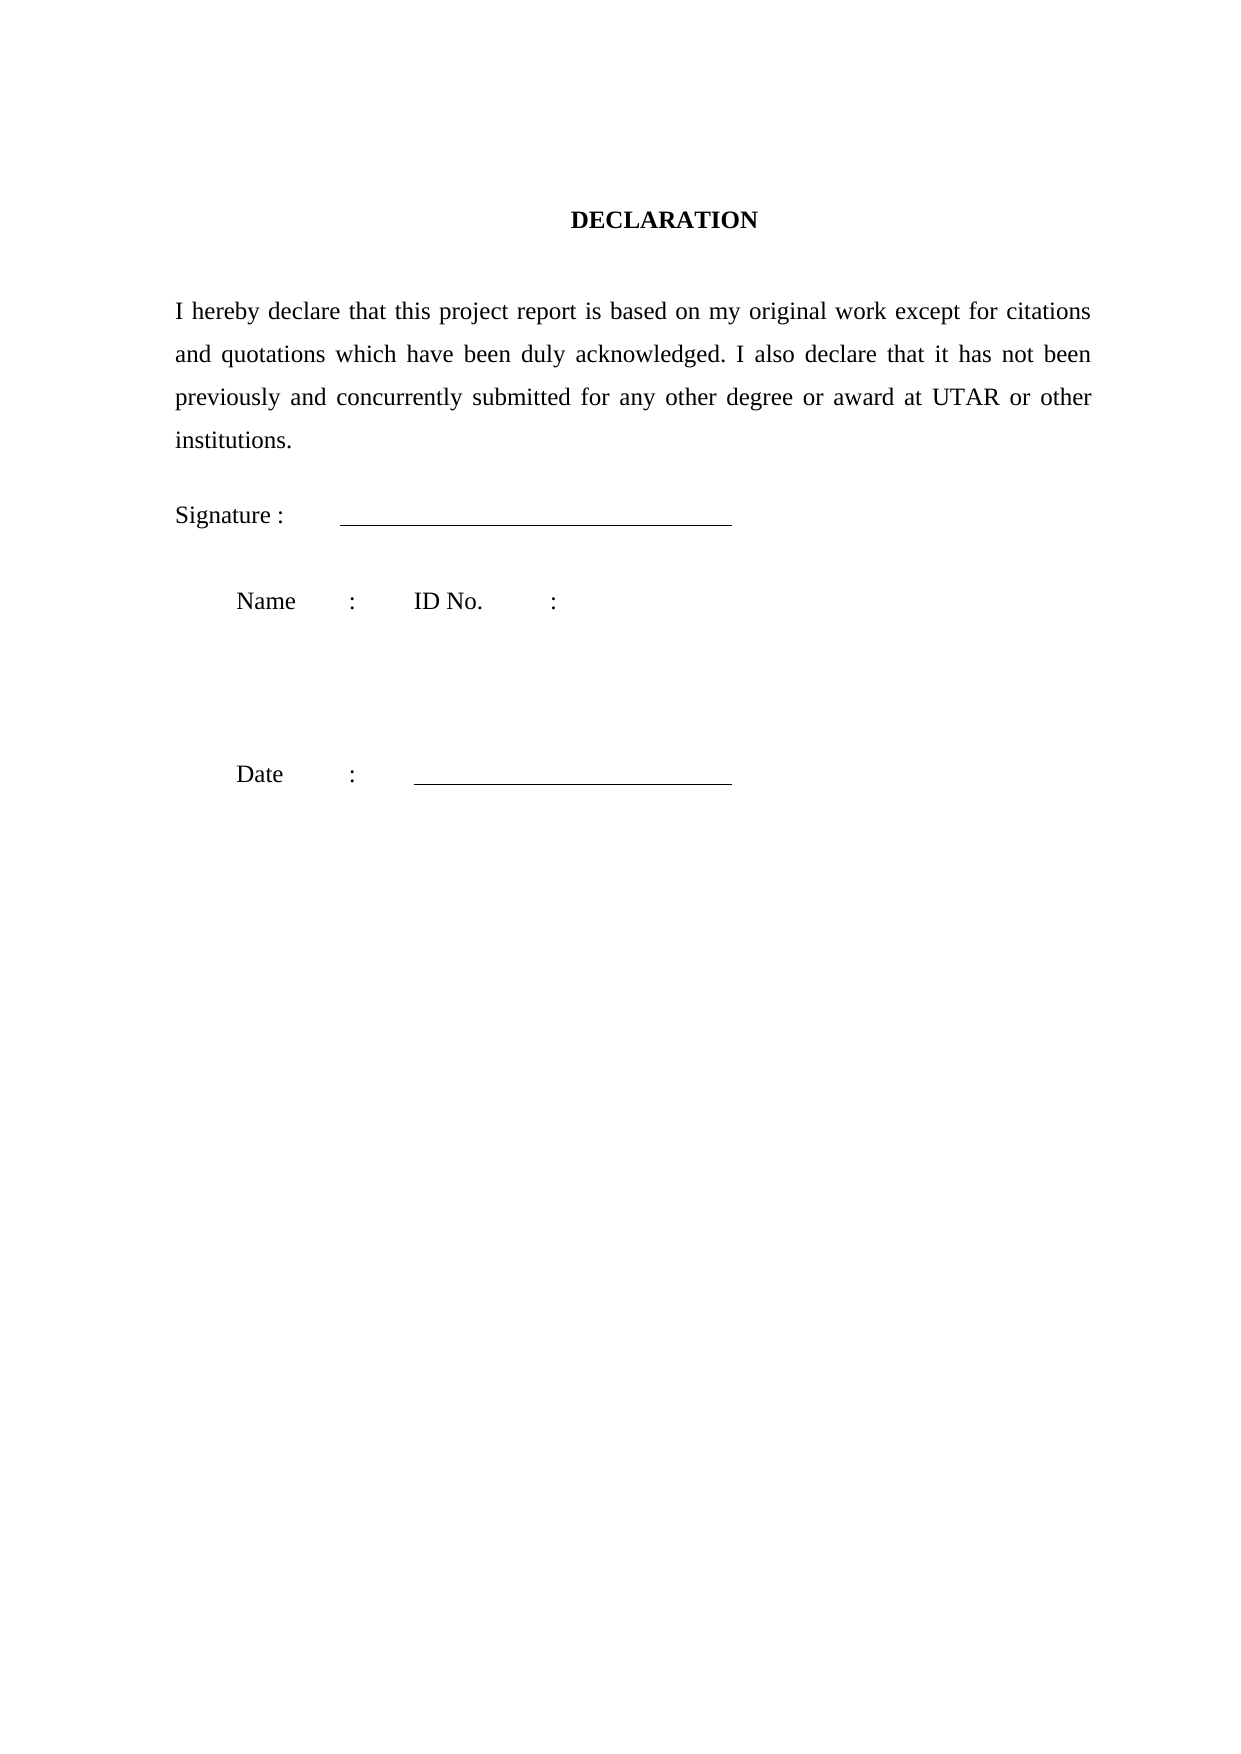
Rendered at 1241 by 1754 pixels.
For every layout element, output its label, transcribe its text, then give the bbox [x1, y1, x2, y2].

text Signature : [175, 500, 1126, 529]
text Name : ID No. : [236, 586, 593, 701]
subtitle DECLARATION [209, 205, 1119, 234]
text Date : [236, 759, 1126, 788]
text I hereby declare that this project report is based on my original work except for citations and quotations which have been duly acknowledged. I also declare that it has not been previously and concurrently submitted for any other degree or award at UTAR or other institutions. [175, 296, 1092, 454]
